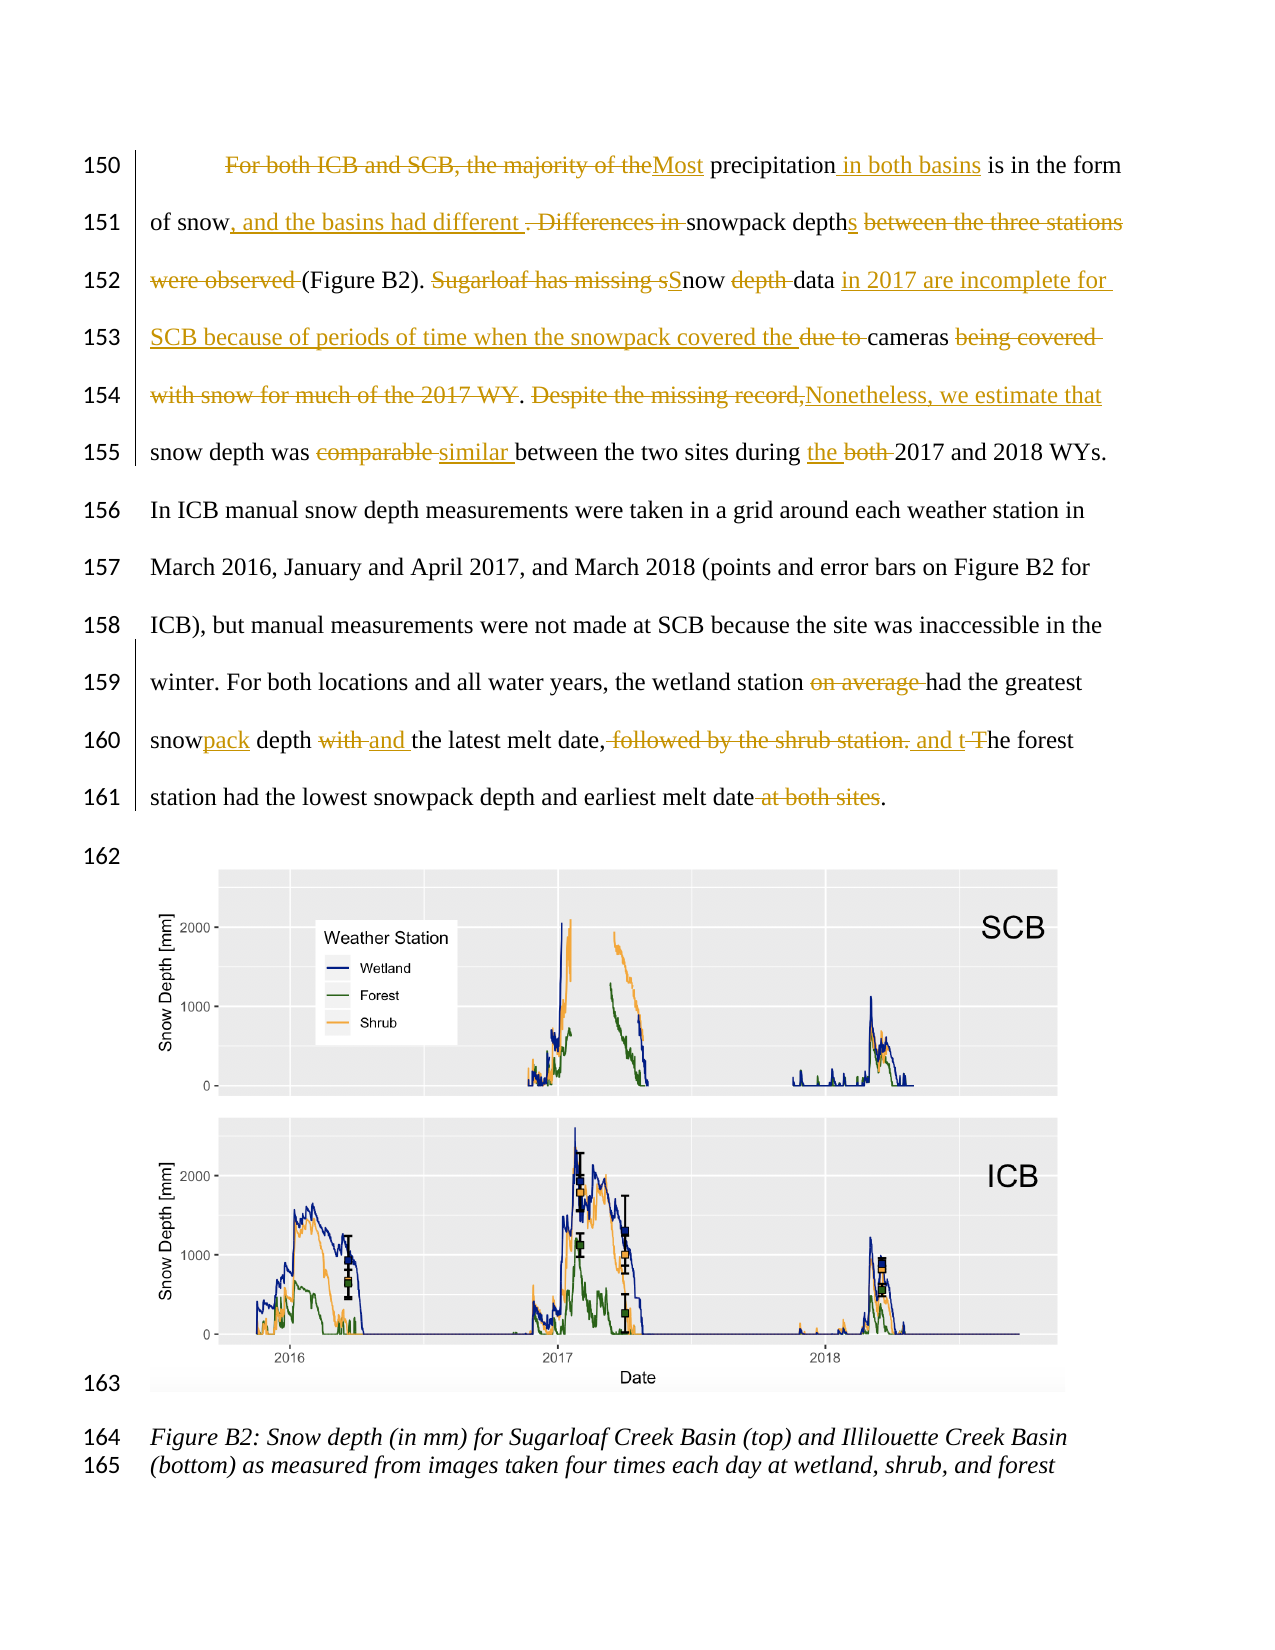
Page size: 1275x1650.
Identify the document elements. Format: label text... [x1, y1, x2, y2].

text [150, 1422, 1125, 1479]
picture [150, 868, 1066, 1392]
text precipitation is in the form of snowsnowpack depth (Figure B2). now data cameras . snow depth was between the two sites during 2017 and 2018 WYs. In ICB manual snow depth measurements were taken in a grid around each weather station in March 2016, January and April 2017, and March 2018 (points and error bars on Figure B2 for ICB), but manual measurements were not made at SCB because the site was inaccessible in the winter. For both locations and all water years, the wetland station had the greatest snow depth the latest melt date,he forest station had the lowest snowpack depth and earliest melt date. [150, 150, 1125, 811]
